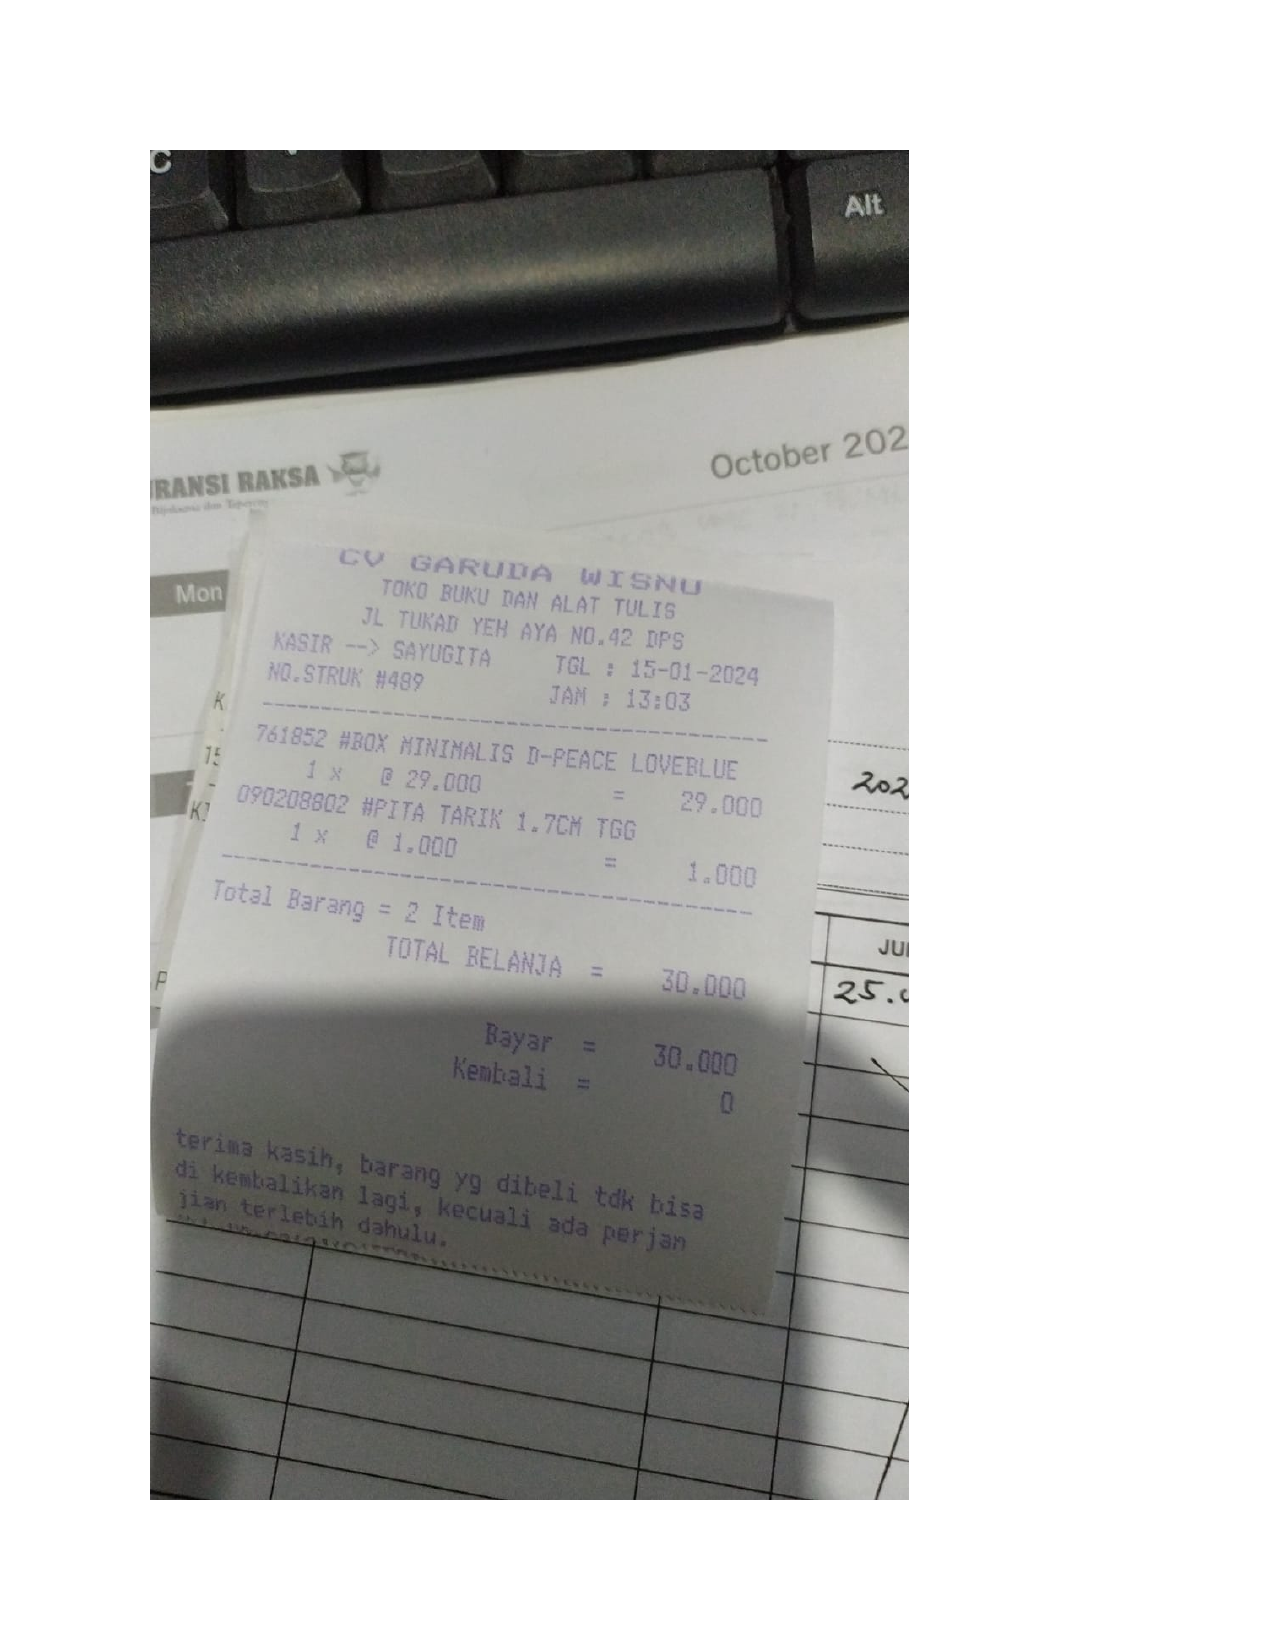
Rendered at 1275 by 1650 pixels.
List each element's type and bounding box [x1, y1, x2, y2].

picture [150, 150, 909, 1500]
